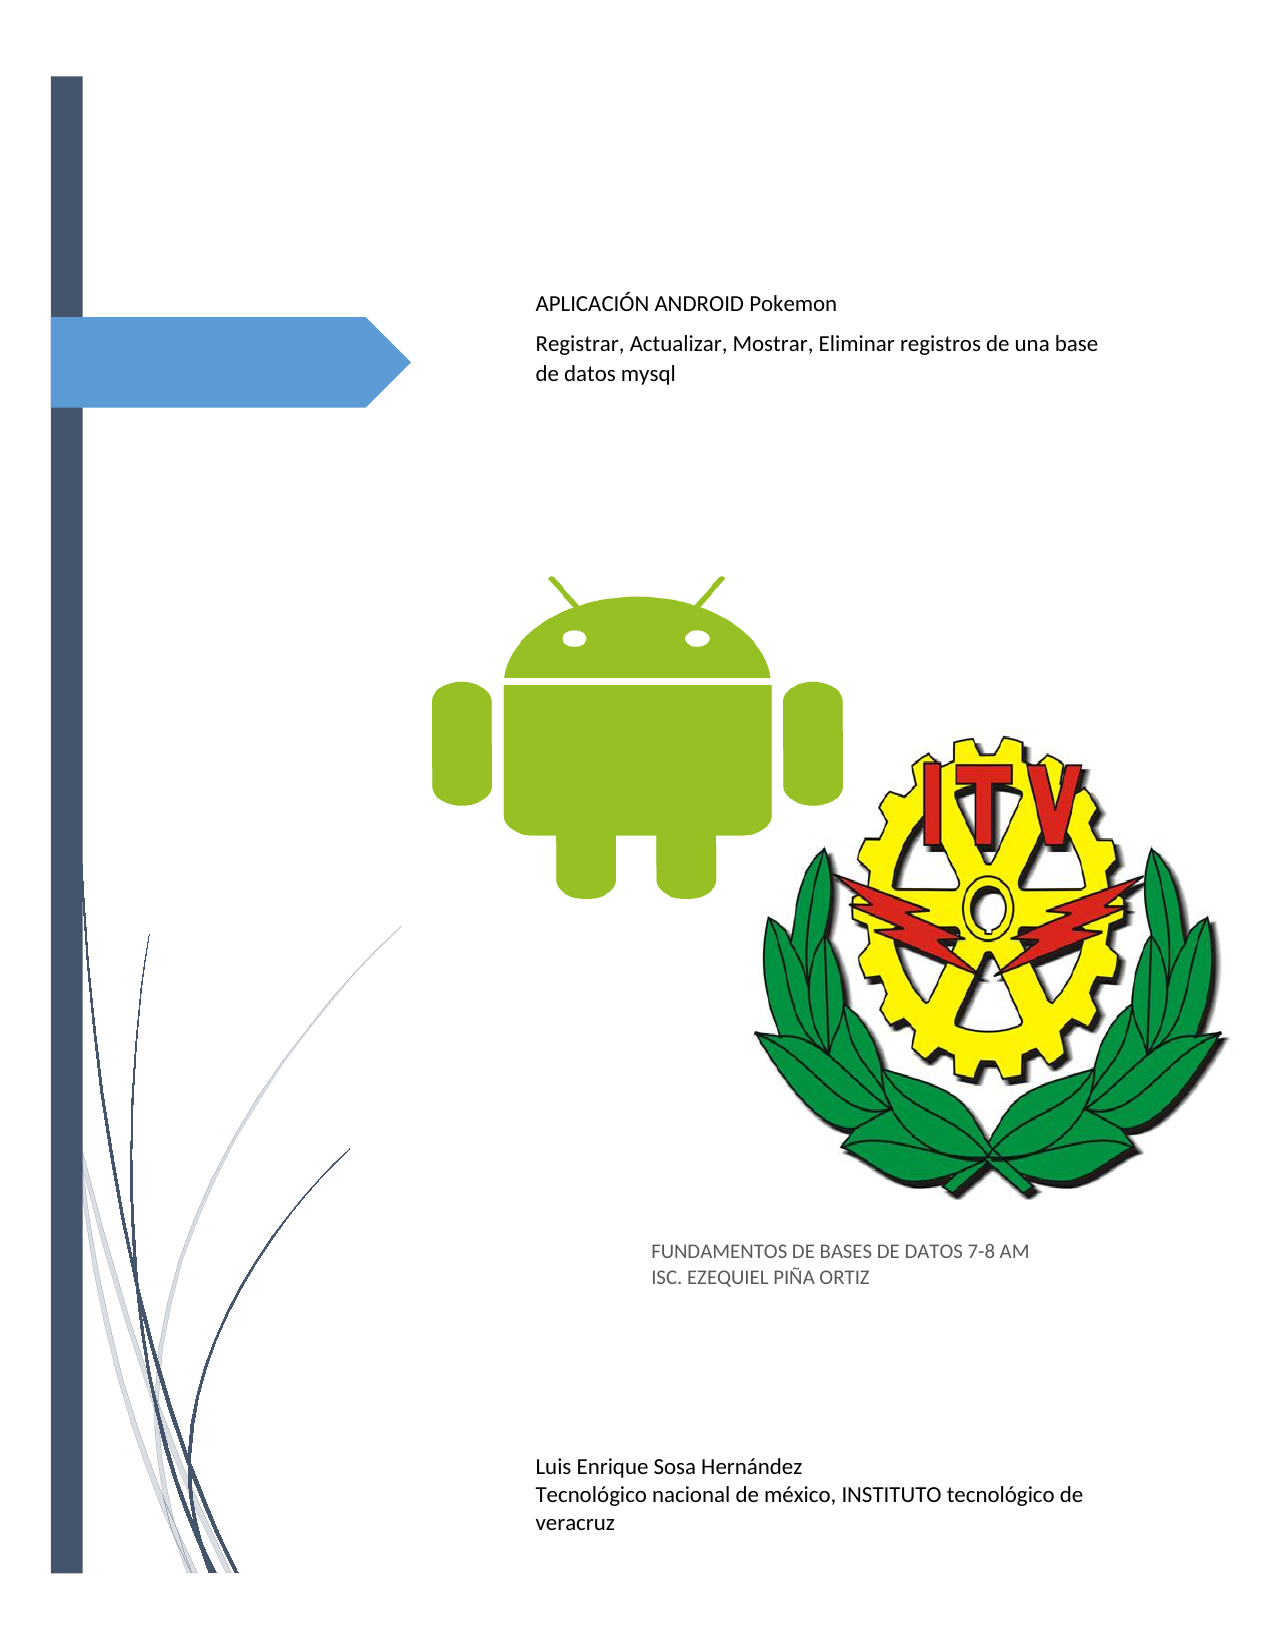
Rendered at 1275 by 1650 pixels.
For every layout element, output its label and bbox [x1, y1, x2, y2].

picture [393, 576, 1233, 1204]
